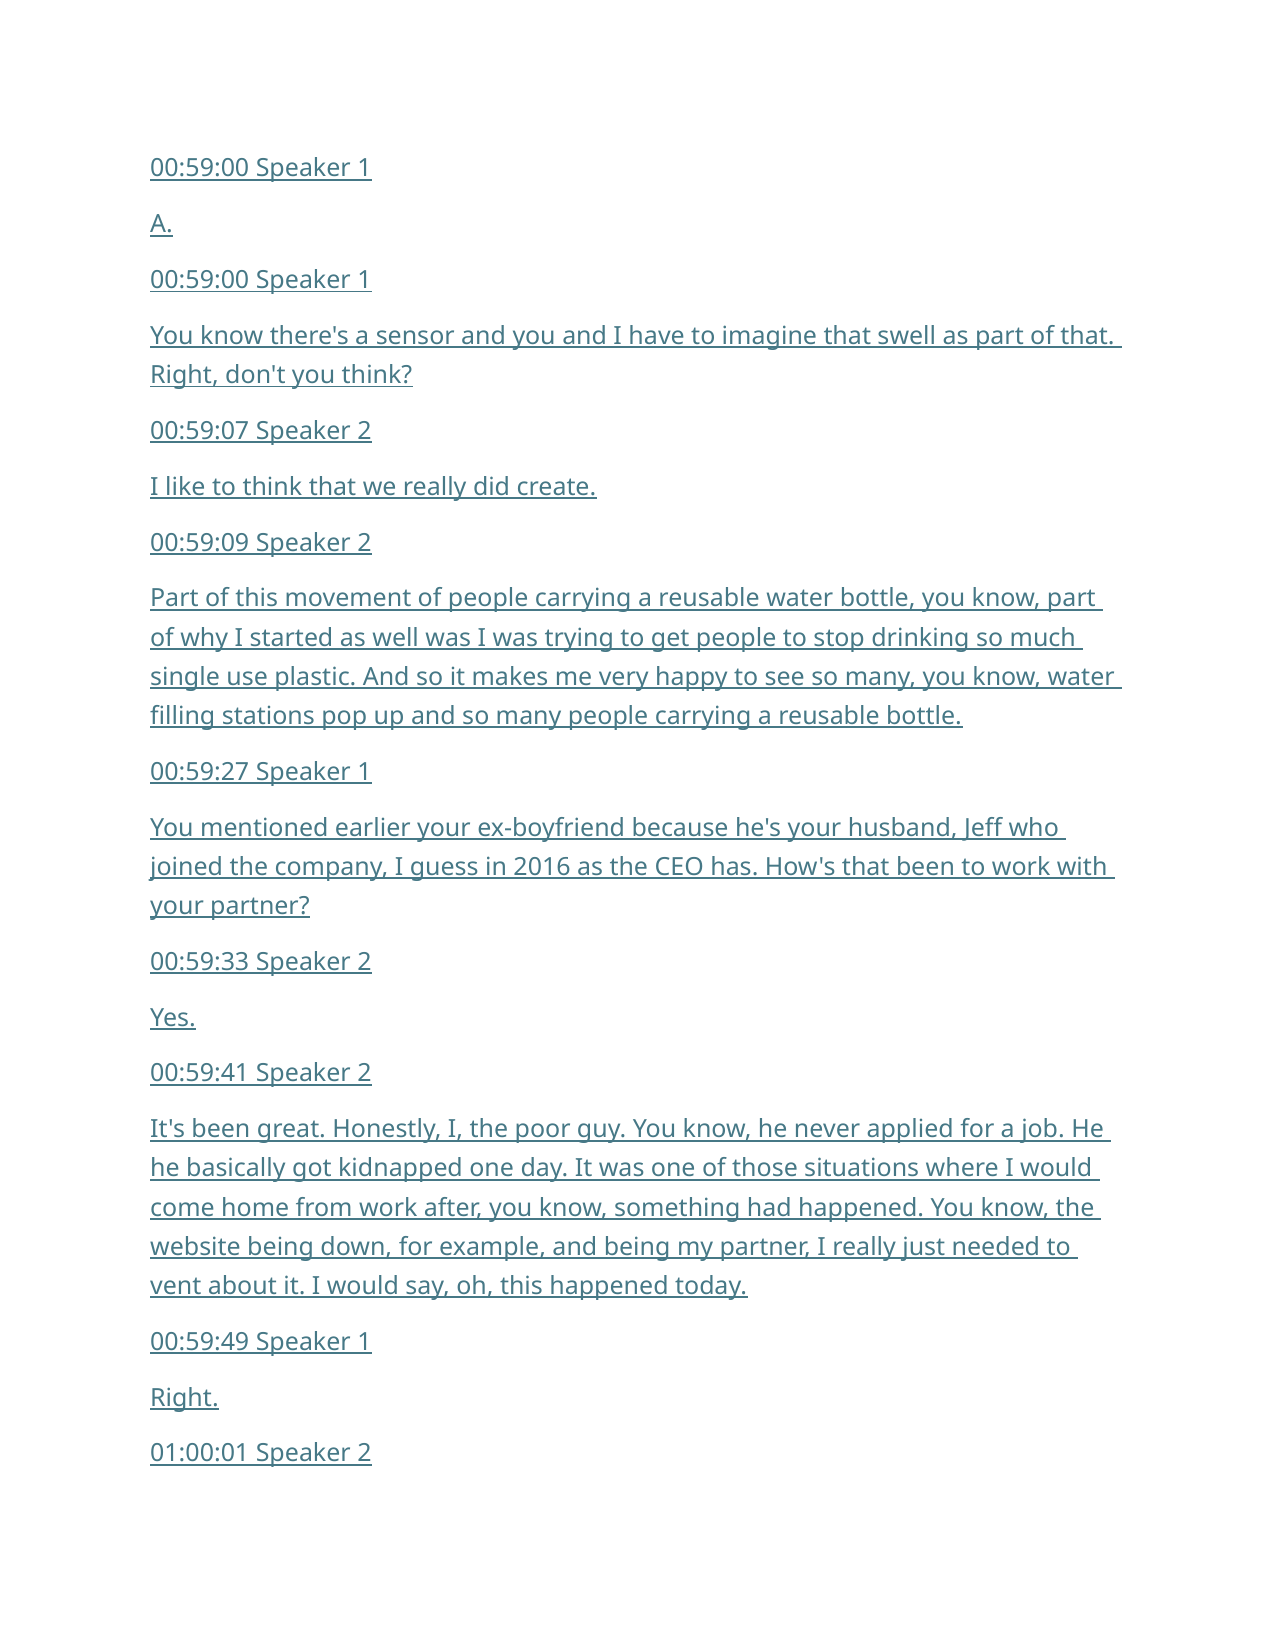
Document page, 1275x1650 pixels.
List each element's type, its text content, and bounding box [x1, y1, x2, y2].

text 00:59:33 Speaker 2 [150, 943, 1125, 977]
text 00:59:41 Speaker 2 [150, 1055, 1125, 1089]
text Yes. [150, 999, 1125, 1033]
text A. [150, 206, 1125, 240]
text You mentioned earlier your ex-boyfriend because he's your husband, Jeff who joined the company, I guess in 2016 as the CEO has. How's that been to work with your partner? [150, 809, 1125, 922]
text You know there's a sensor and you and I have to imagine that swell as part of that. Right, don't you think? [150, 317, 1125, 391]
text 00:59:09 Speaker 2 [150, 524, 1125, 558]
text I like to think that we really did create. [150, 468, 1125, 502]
text 00:59:49 Speaker 1 [150, 1323, 1125, 1357]
text 00:59:07 Speaker 2 [150, 412, 1125, 447]
text Part of this movement of people carrying a reusable water bottle, you know, part of why I started as well was I was trying to get people to stop drinking so much single use plastic. And so it makes me very happy to see so many, you know, water filling stations pop up and so many people carrying a reusable bottle. [150, 580, 1125, 732]
text It's been great. Honestly, I, the poor guy. You know, he never applied for a job. He he basically got kidnapped one day. It was one of those situations where I would come home from work after, you know, something had happened. You know, the website being down, for example, and being my partner, I really just needed to vent about it. I would say, oh, this happened today. [150, 1111, 1125, 1302]
text 01:00:01 Speaker 2 [150, 1435, 1125, 1469]
text 00:59:27 Speaker 1 [150, 753, 1125, 787]
text Right. [150, 1379, 1125, 1413]
text 00:59:00 Speaker 1 [150, 262, 1125, 296]
text 00:59:00 Speaker 1 [150, 150, 1125, 184]
